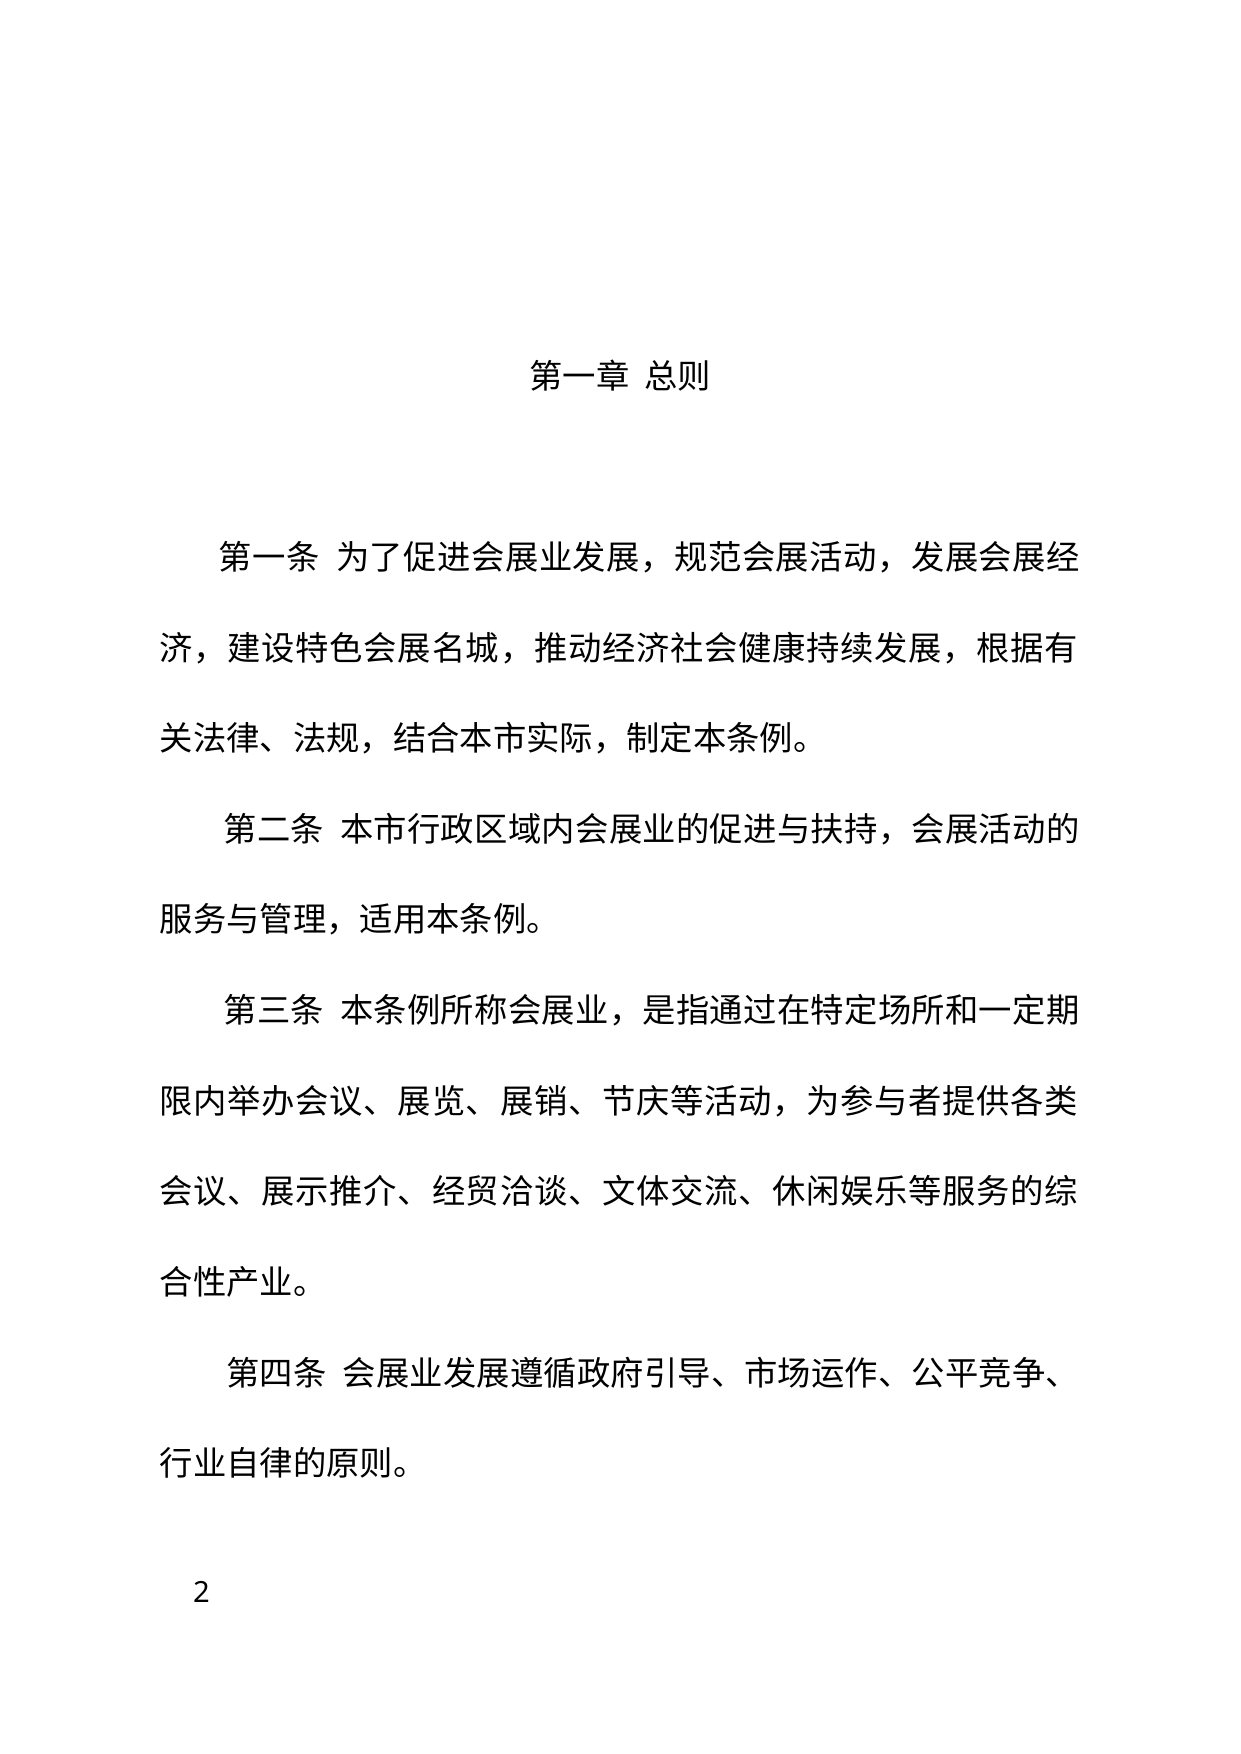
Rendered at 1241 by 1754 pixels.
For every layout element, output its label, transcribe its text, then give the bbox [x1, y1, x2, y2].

text 第四条 会展业发展遵循政府引导、市场运作、公平竞争、行业自律的原则。 [159, 1325, 1081, 1506]
text 第一章 总则 [159, 328, 1081, 419]
text 第一条 为了促进会展业发展，规范会展活动，发展会展经济，建设特色会展名城，推动经济社会健康持续发展，根据有关法律、法规，结合本市实际，制定本条例。 [159, 509, 1081, 781]
text 第二条 本市行政区域内会展业的促进与扶持，会展活动的服务与管理，适用本条例。 [159, 781, 1081, 963]
text 第三条 本条例所称会展业，是指通过在特定场所和一定期限内举办会议、展览、展销、节庆等活动，为参与者提供各类会议、展示推介、经贸洽谈、文体交流、休闲娱乐等服务的综合性产业。 [159, 963, 1081, 1325]
